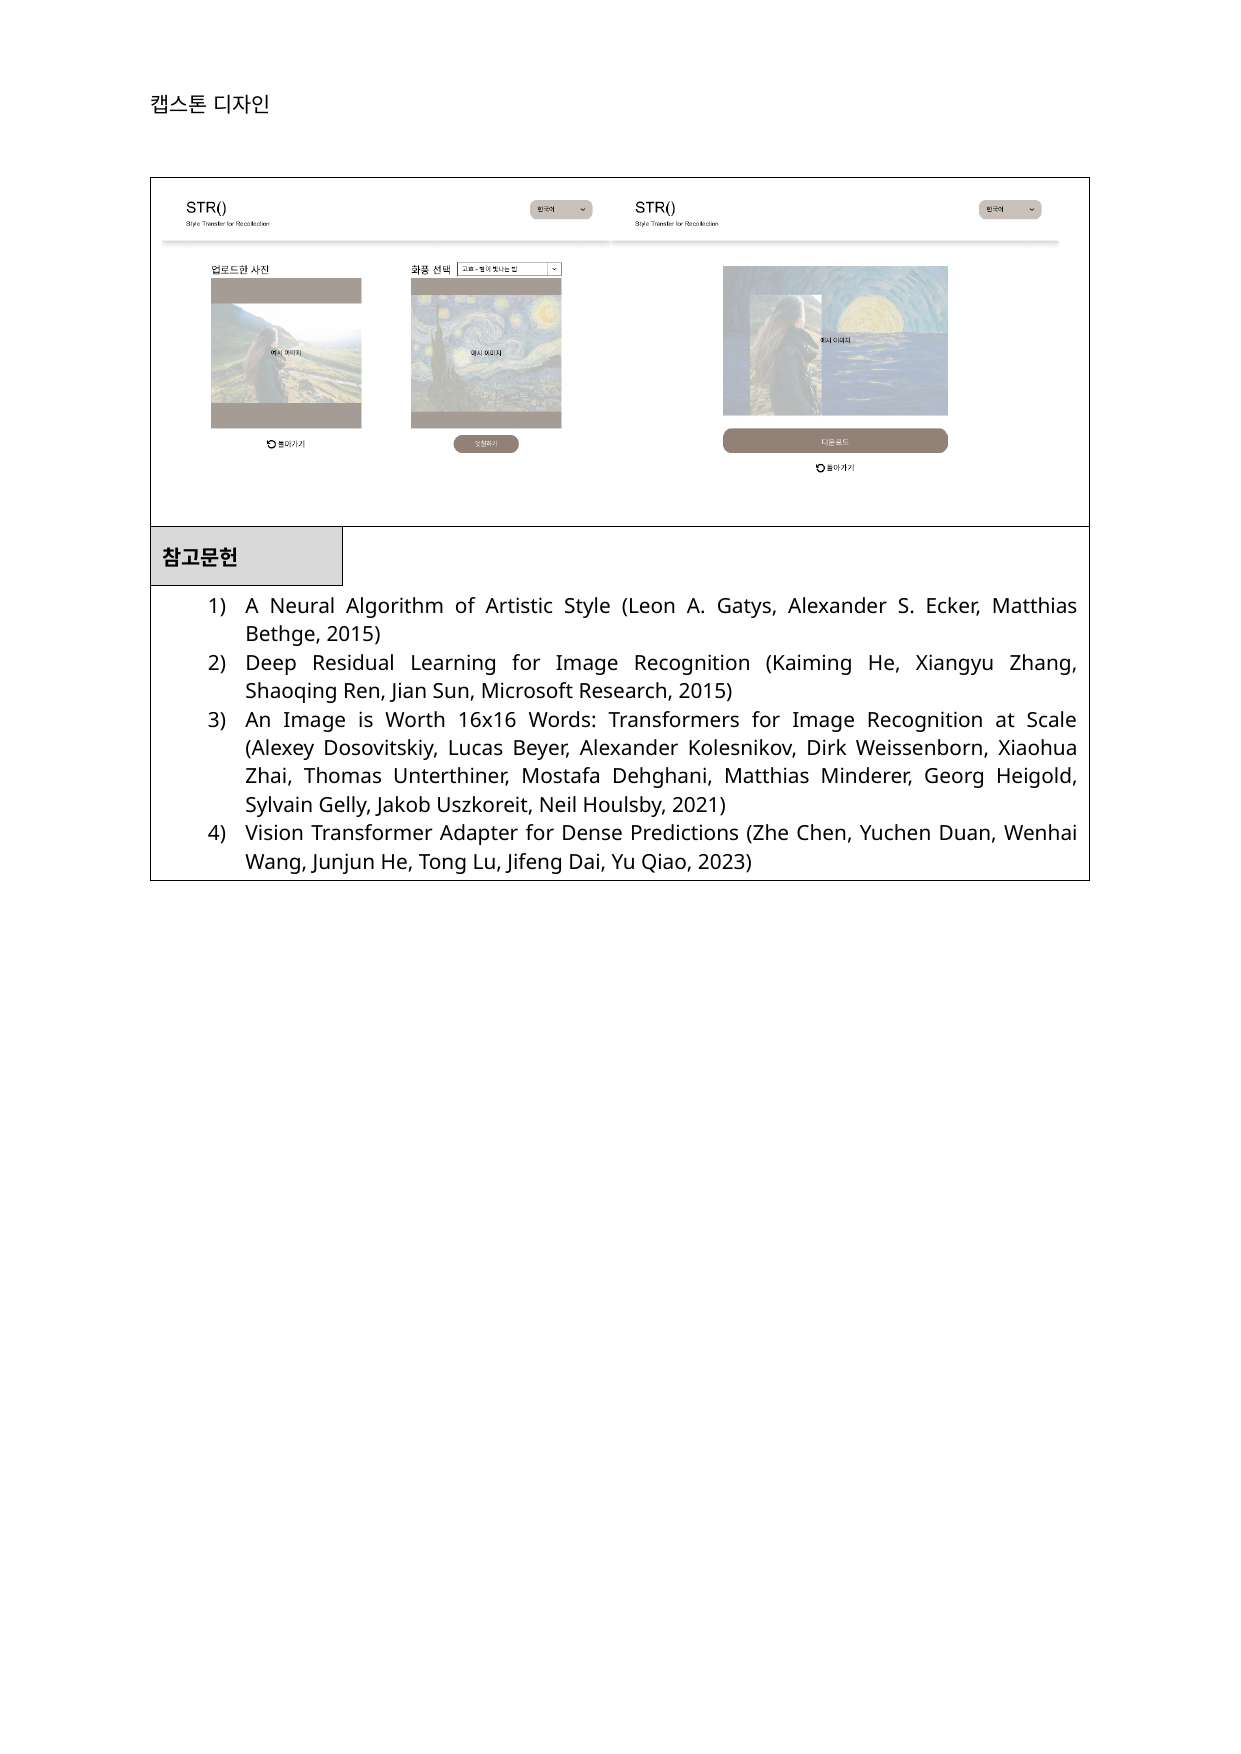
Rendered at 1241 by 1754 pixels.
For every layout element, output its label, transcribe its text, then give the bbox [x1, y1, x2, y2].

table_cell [151, 178, 1089, 526]
table_cell [343, 527, 1089, 585]
table_cell A Neural Algorithm of Artistic Style (Leon A. Gatys, Alexander S. Ecker, Matthias Bethge, 2015) Deep Residual Learning for Image Recognition (Kaiming He, Xiangyu Zhang, Shaoqing Ren, Jian Sun, Microsoft Research, 2015) An Image is Worth 16x16 Words: Transformers for Image Recognition at Scale (Alexey Dosovitskiy, Lucas Beyer, Alexander Kolesnikov, Dirk Weissenborn, Xiaohua Zhai, Thomas Unterthiner, Mostafa Dehghani, Matthias Minderer, Georg Heigold, Sylvain Gelly, Jakob Uszkoreit, Neil Houlsby, 2021) Vision Transformer Adapter for Dense Predictions (Zhe Chen, Yuchen Duan, Wenhai Wang, Junjun He, Tong Lu, Jifeng Dai, Yu Qiao, 2023) [151, 585, 1089, 880]
picture [161, 178, 1060, 498]
table_cell 참고문헌 [151, 527, 342, 585]
